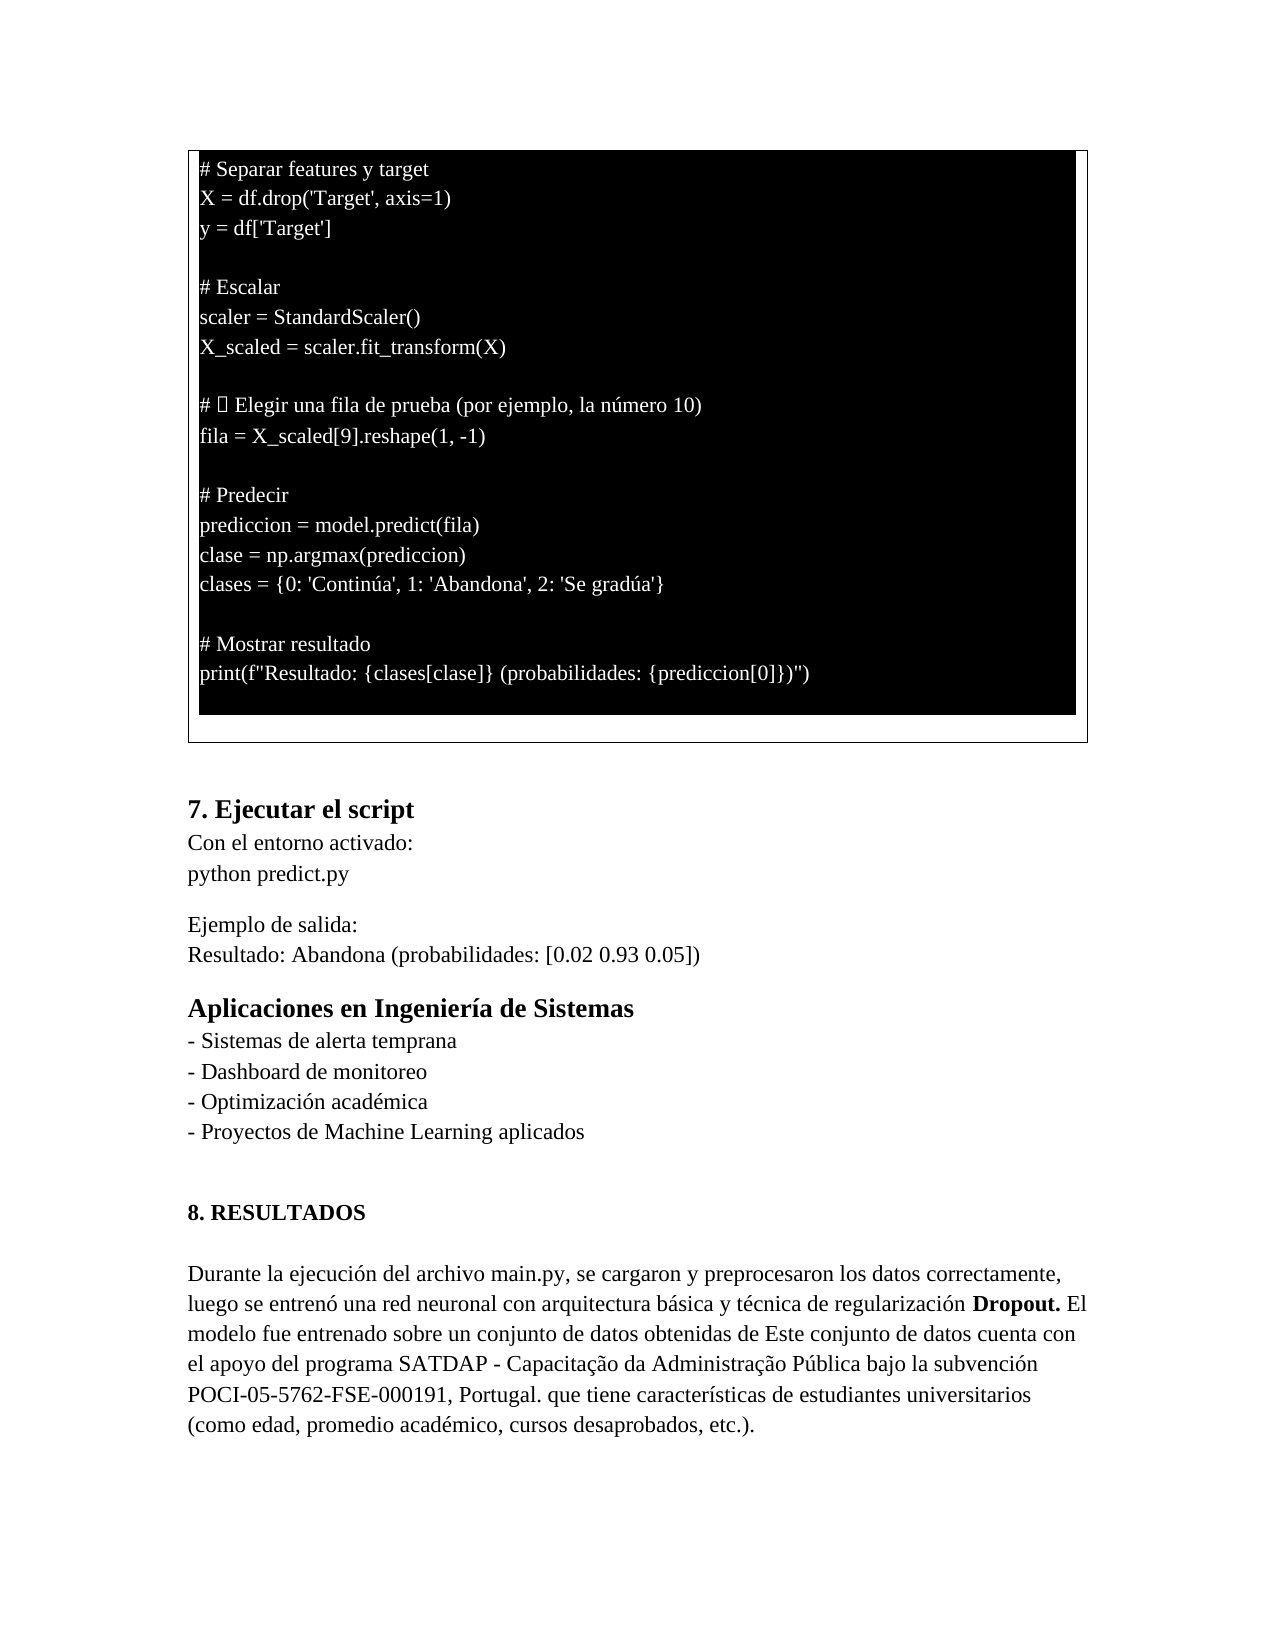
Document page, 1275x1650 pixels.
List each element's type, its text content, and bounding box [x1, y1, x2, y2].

subtitle Aplicaciones en Ingeniería de Sistemas [187, 992, 1087, 1023]
text - Sistemas de alerta temprana - Dashboard de monitoreo - Optimización académica - Proyectos de Machine Learning aplicados [187, 1028, 1087, 1175]
text Con el entorno activado: python predict.py [187, 829, 1087, 886]
text 8. RESULTADOS Durante la ejecución del archivo main.py, se cargaron y preprocesaron los datos correctamente, luego se entrenó una red neuronal con arquitectura básica y técnica de regularización Dropout. El modelo fue entrenado sobre un conjunto de datos obtenidas de Este conjunto de datos cuenta con el apoyo del programa SATDAP - Capacitação da Administração Pública bajo la subvención POCI-05-5762-FSE-000191, Portugal. que tiene características de estudiantes universitarios (como edad, promedio académico, cursos desaprobados, etc.). [187, 1199, 1087, 1437]
text Ejemplo de salida: Resultado: Abandona (probabilidades: [0.02 0.93 0.05]) [187, 911, 1087, 967]
subtitle 7. Ejecutar el script [187, 794, 1087, 825]
